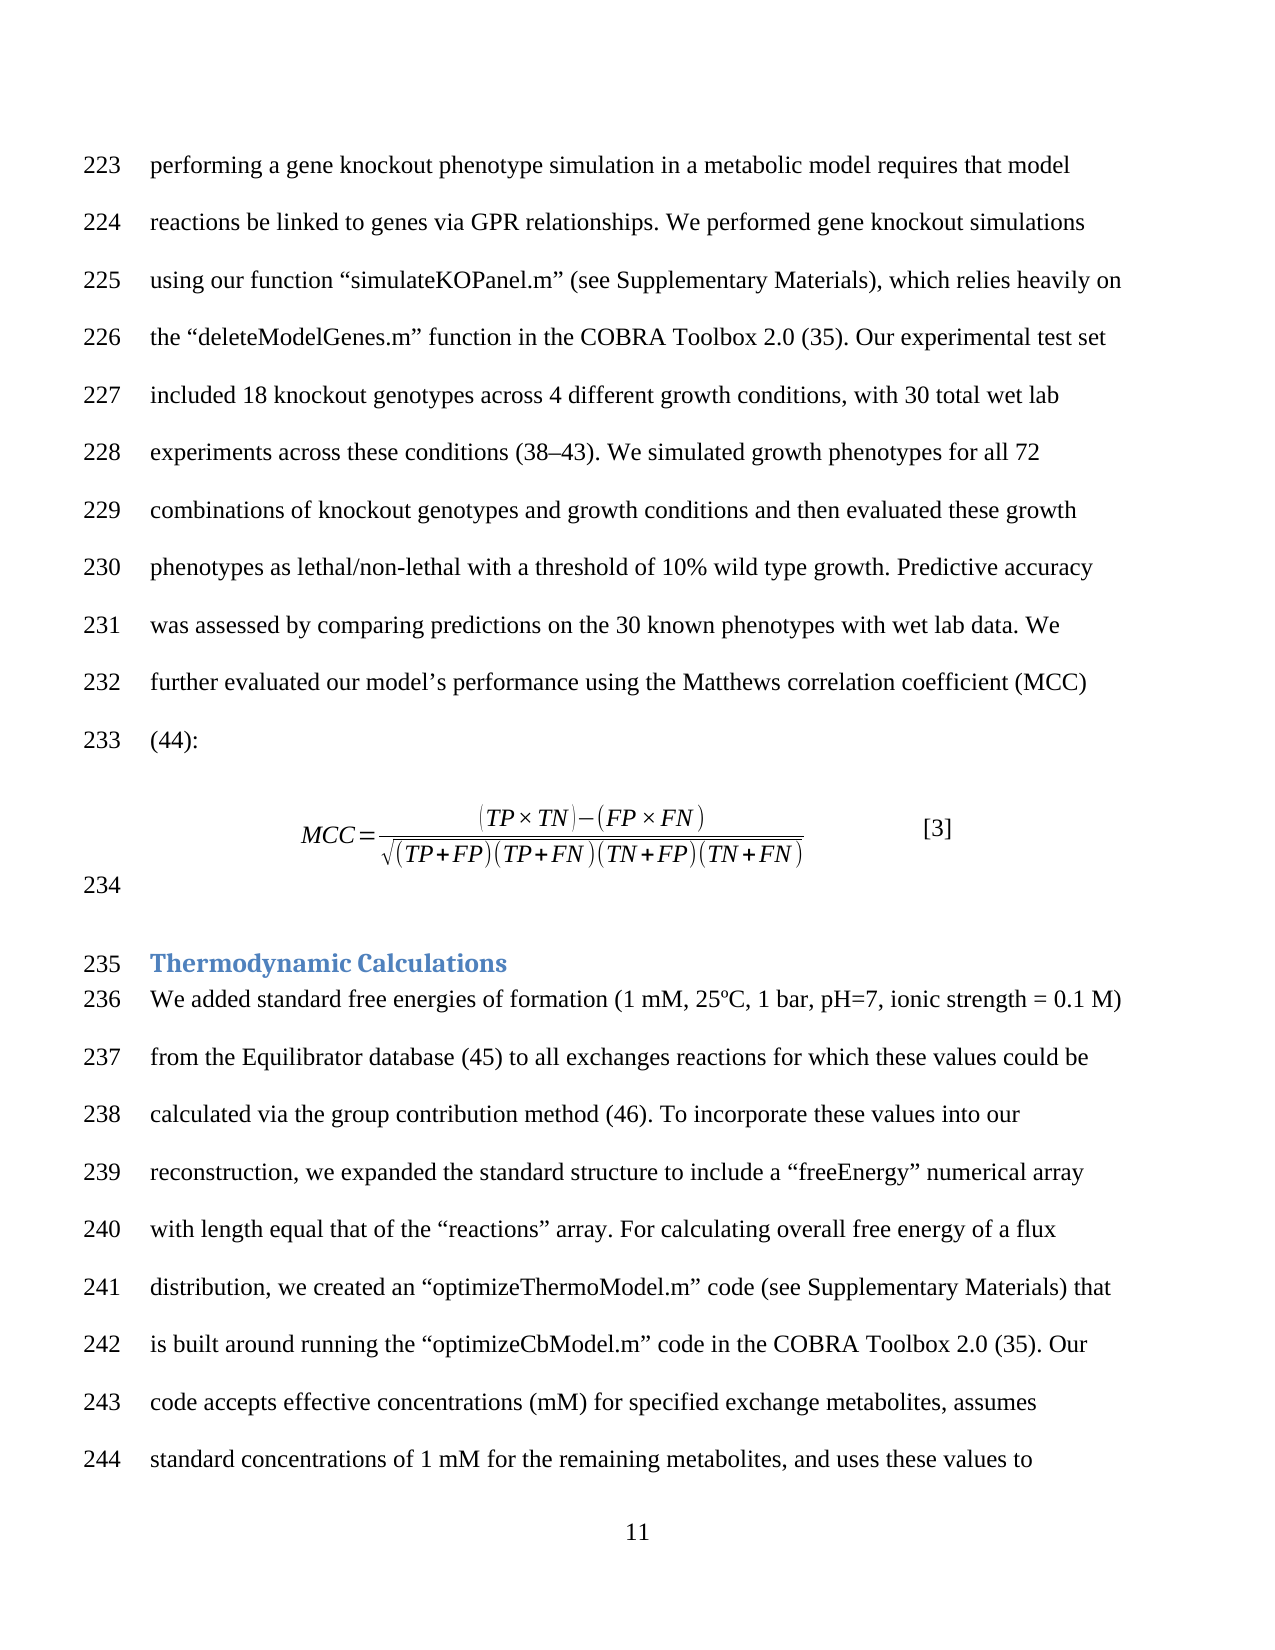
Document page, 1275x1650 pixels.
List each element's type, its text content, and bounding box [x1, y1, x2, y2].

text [150, 984, 1125, 1473]
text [150, 150, 1125, 754]
subtitle Thermodynamic Calculations [150, 948, 1125, 979]
table_header [3] [852, 803, 1023, 870]
table_header [252, 803, 852, 870]
